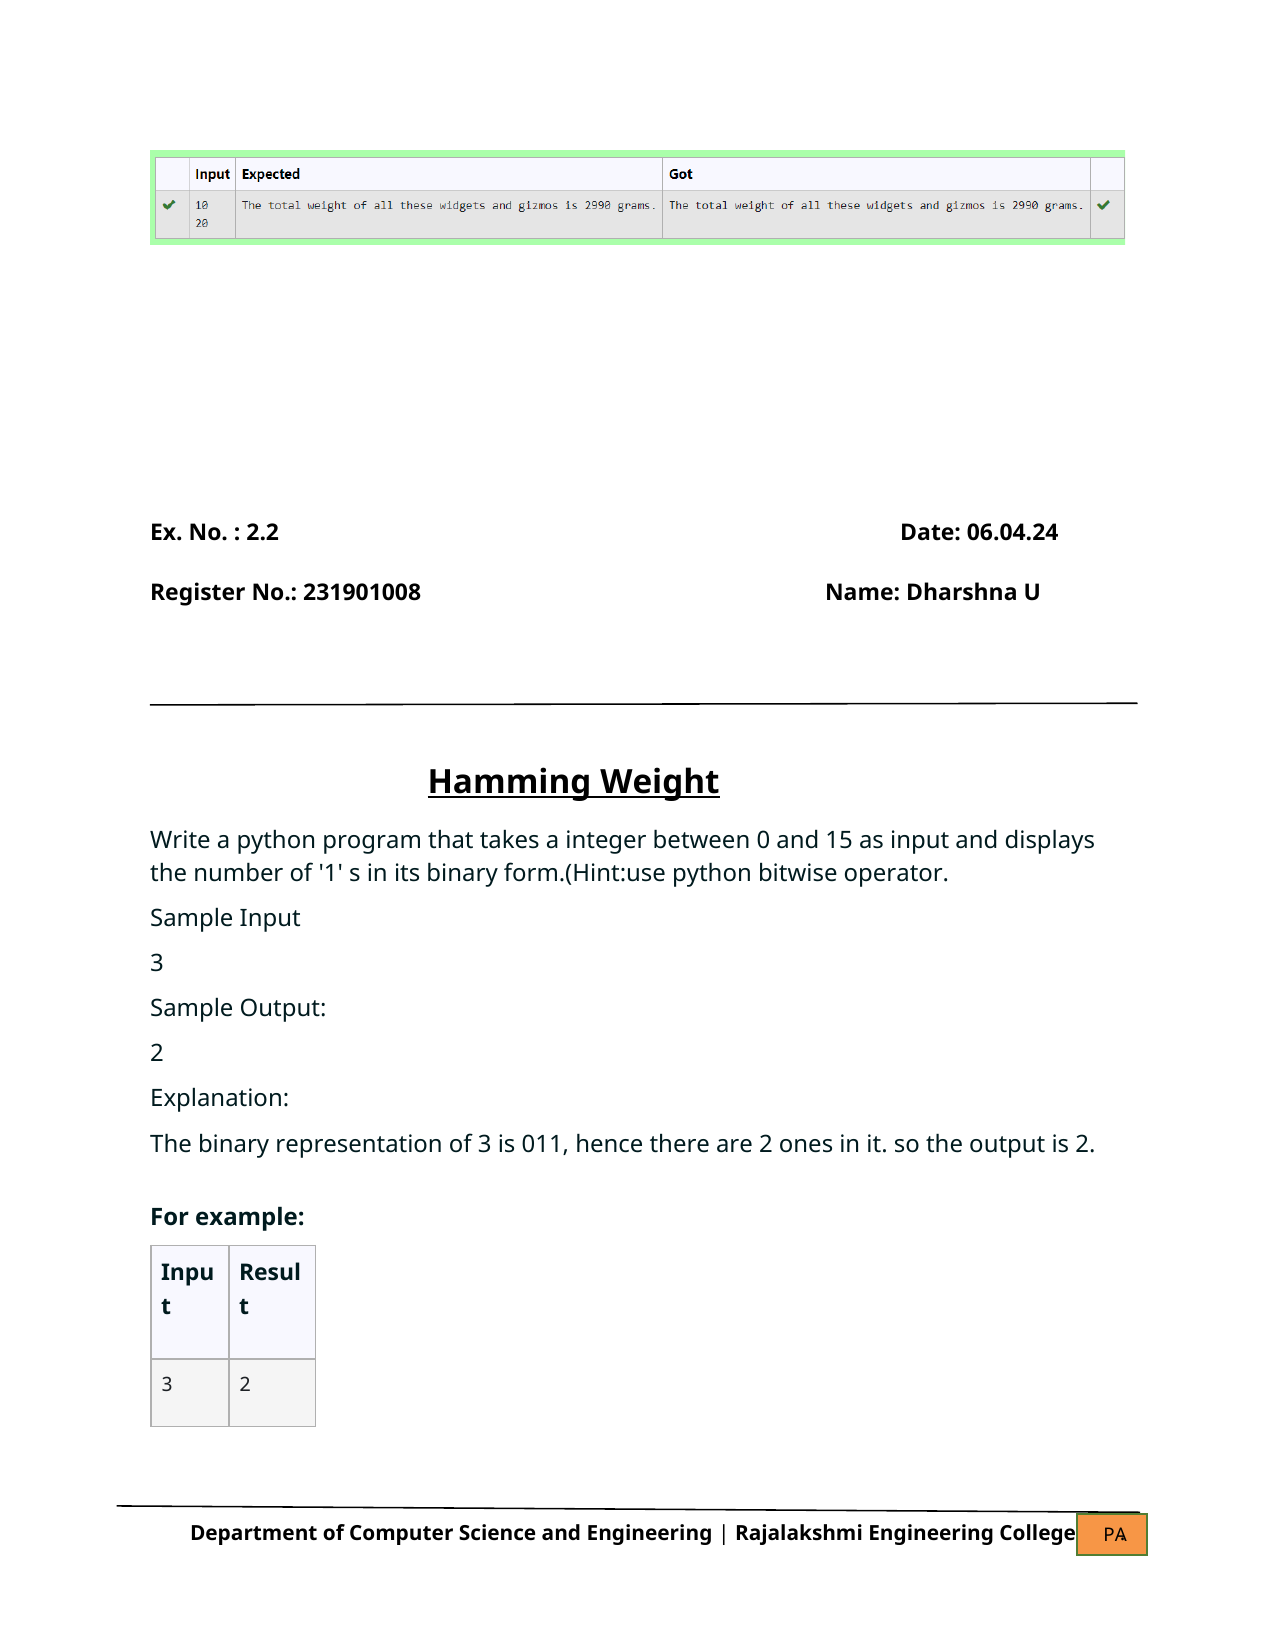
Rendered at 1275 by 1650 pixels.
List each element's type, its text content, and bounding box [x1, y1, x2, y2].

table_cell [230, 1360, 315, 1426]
text Sample Input [150, 901, 1125, 933]
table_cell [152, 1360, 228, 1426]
text 3 [150, 946, 1125, 978]
text Hamming Weight [150, 757, 1125, 803]
text Explanation: [150, 1081, 1125, 1114]
text Register No.: 231901008 Name: Dharshna U [150, 576, 1125, 607]
text Sample Output: [150, 991, 1125, 1024]
text 2 [150, 1036, 1125, 1069]
text The binary representation of 3 is 011, hence there are 2 ones in it. so the output is 2. [150, 1126, 1125, 1187]
text For example: [150, 1199, 1125, 1232]
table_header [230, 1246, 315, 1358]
picture [150, 150, 1125, 245]
text Ex. No. : 2.2 Date: 06.04.24 [150, 516, 1125, 547]
text Write a python program that takes a integer between 0 and 15 as input and displays the number of '1' s in its binary form.(Hint:use python bitwise operator. [150, 823, 1125, 888]
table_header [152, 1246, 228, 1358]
